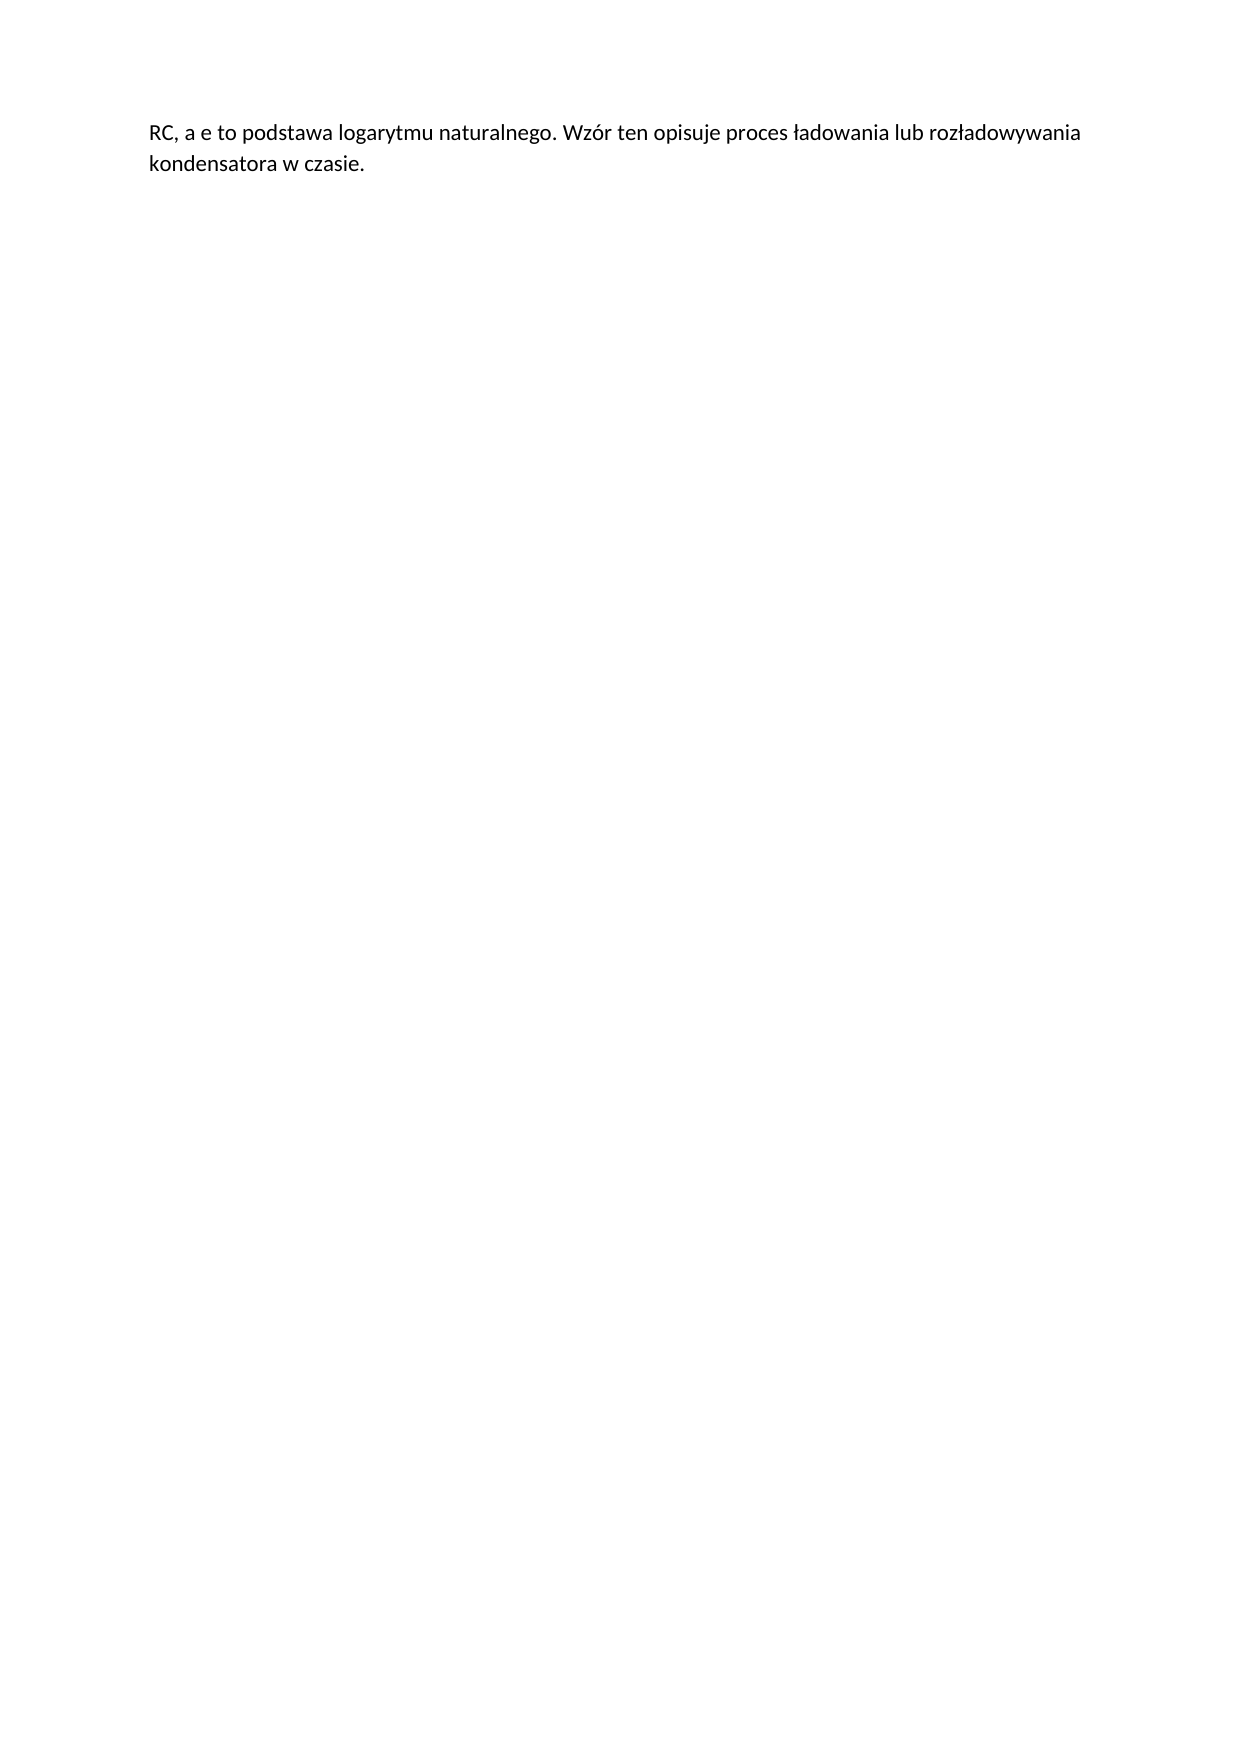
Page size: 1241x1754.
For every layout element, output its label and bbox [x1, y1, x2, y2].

text [148, 118, 1091, 177]
